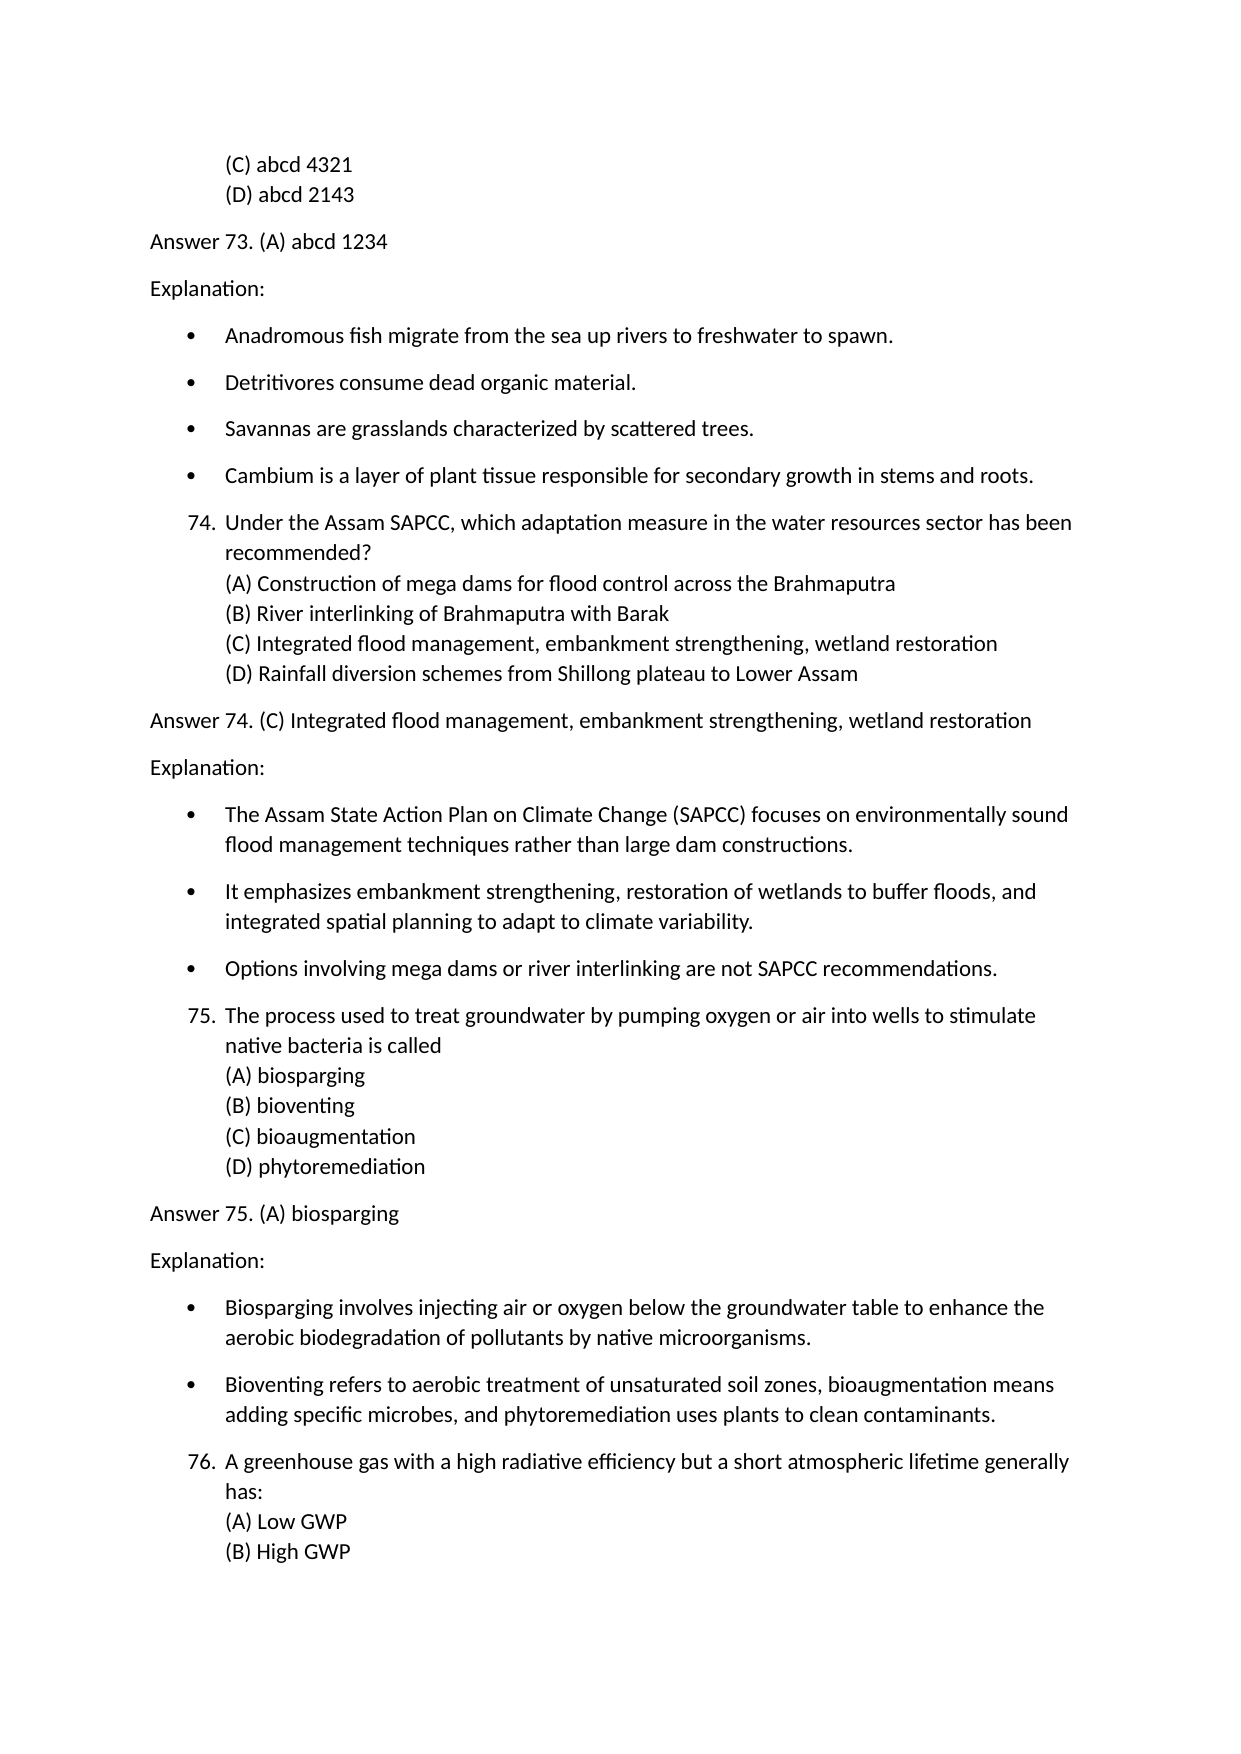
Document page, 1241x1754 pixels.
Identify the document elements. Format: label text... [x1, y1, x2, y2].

text Explanation: [150, 1246, 1090, 1274]
list Under the Assam SAPCC, which adaptation measure in the water resources sector has been recommended? (A) Construction of mega dams for flood control across the Brahmaputra (B) River interlinking of Brahmaputra with Barak (C) Integrated flood management, embankment strengthening, wetland restoration (D) Rainfall diversion schemes from Shillong plateau to Lower Assam [187, 508, 1090, 687]
text Explanation: [150, 753, 1090, 781]
list Biosparging involves injecting air or oxygen below the groundwater table to enhance the aerobic biodegradation of pollutants by native microorganisms. [187, 1293, 1090, 1351]
list Anadromous fish migrate from the sea up rivers to freshwater to spawn. [187, 321, 1090, 349]
text Answer 74. (C) Integrated flood management, embankment strengthening, wetland restoration [150, 706, 1090, 734]
text Answer 75. (A) biosparging [150, 1199, 1090, 1227]
list The Assam State Action Plan on Climate Change (SAPCC) focuses on environmentally sound flood management techniques rather than large dam constructions. [187, 800, 1090, 858]
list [187, 1447, 1090, 1566]
list It emphasizes embankment strengthening, restoration of wetlands to buffer floods, and integrated spatial planning to adapt to climate variability. [187, 877, 1090, 935]
list The process used to treat groundwater by pumping oxygen or air into wells to stimulate native bacteria is called (A) biosparging (B) bioventing (C) bioaugmentation (D) phytoremediation [187, 1001, 1090, 1180]
list Bioventing refers to aerobic treatment of unsaturated soil zones, bioaugmentation means adding specific microbes, and phytoremediation uses plants to clean contaminants. [187, 1370, 1090, 1428]
text Answer 73. (A) abcd 1234 [150, 227, 1090, 255]
text Explanation: [150, 274, 1090, 302]
list Detritivores consume dead organic material. [187, 368, 1090, 396]
list Cambium is a layer of plant tissue responsible for secondary growth in stems and roots. [187, 461, 1090, 489]
list Savannas are grasslands characterized by scattered trees. [187, 414, 1090, 443]
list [187, 150, 1090, 208]
list Options involving mega dams or river interlinking are not SAPCC recommendations. [187, 954, 1090, 982]
